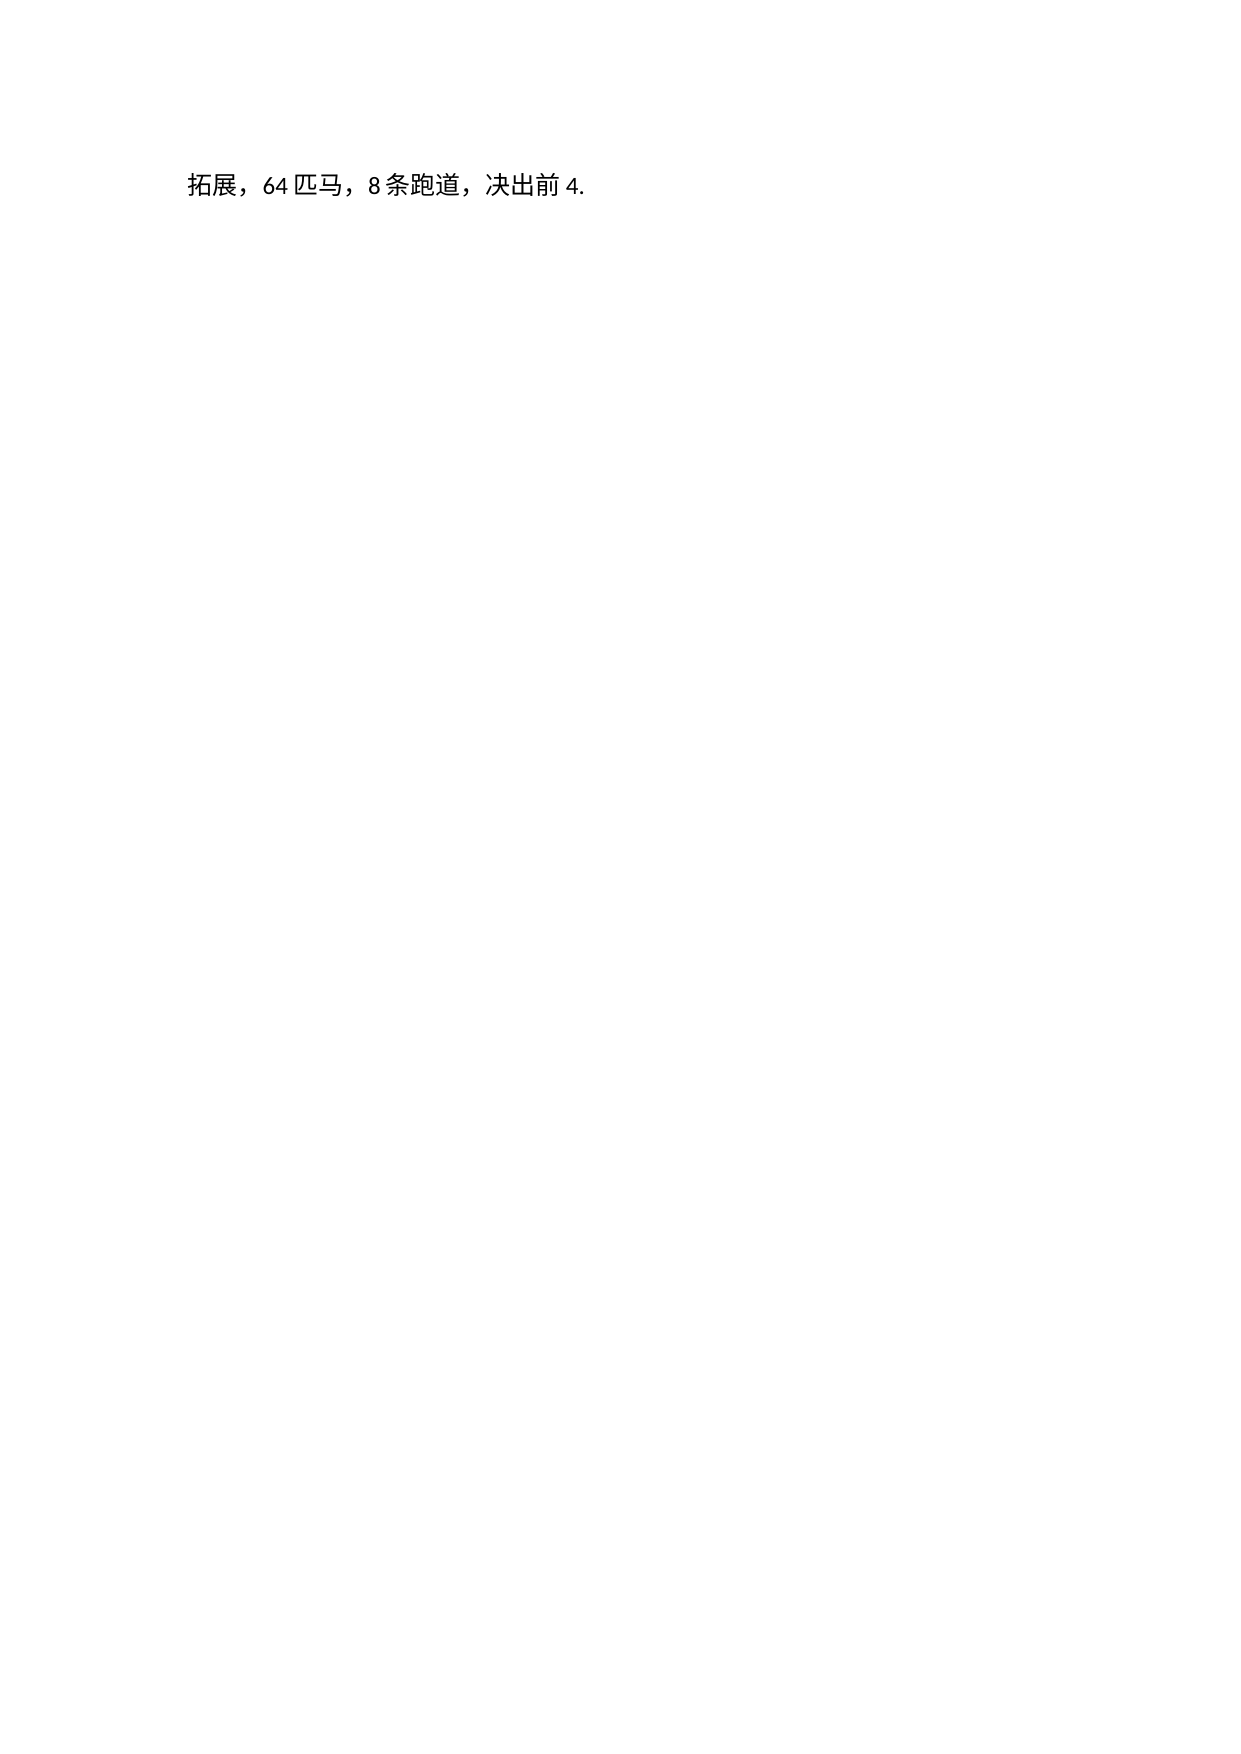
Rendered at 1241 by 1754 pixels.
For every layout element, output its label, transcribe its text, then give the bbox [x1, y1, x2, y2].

text 拓展，64匹马，8条跑道，决出前4. [187, 164, 1053, 202]
